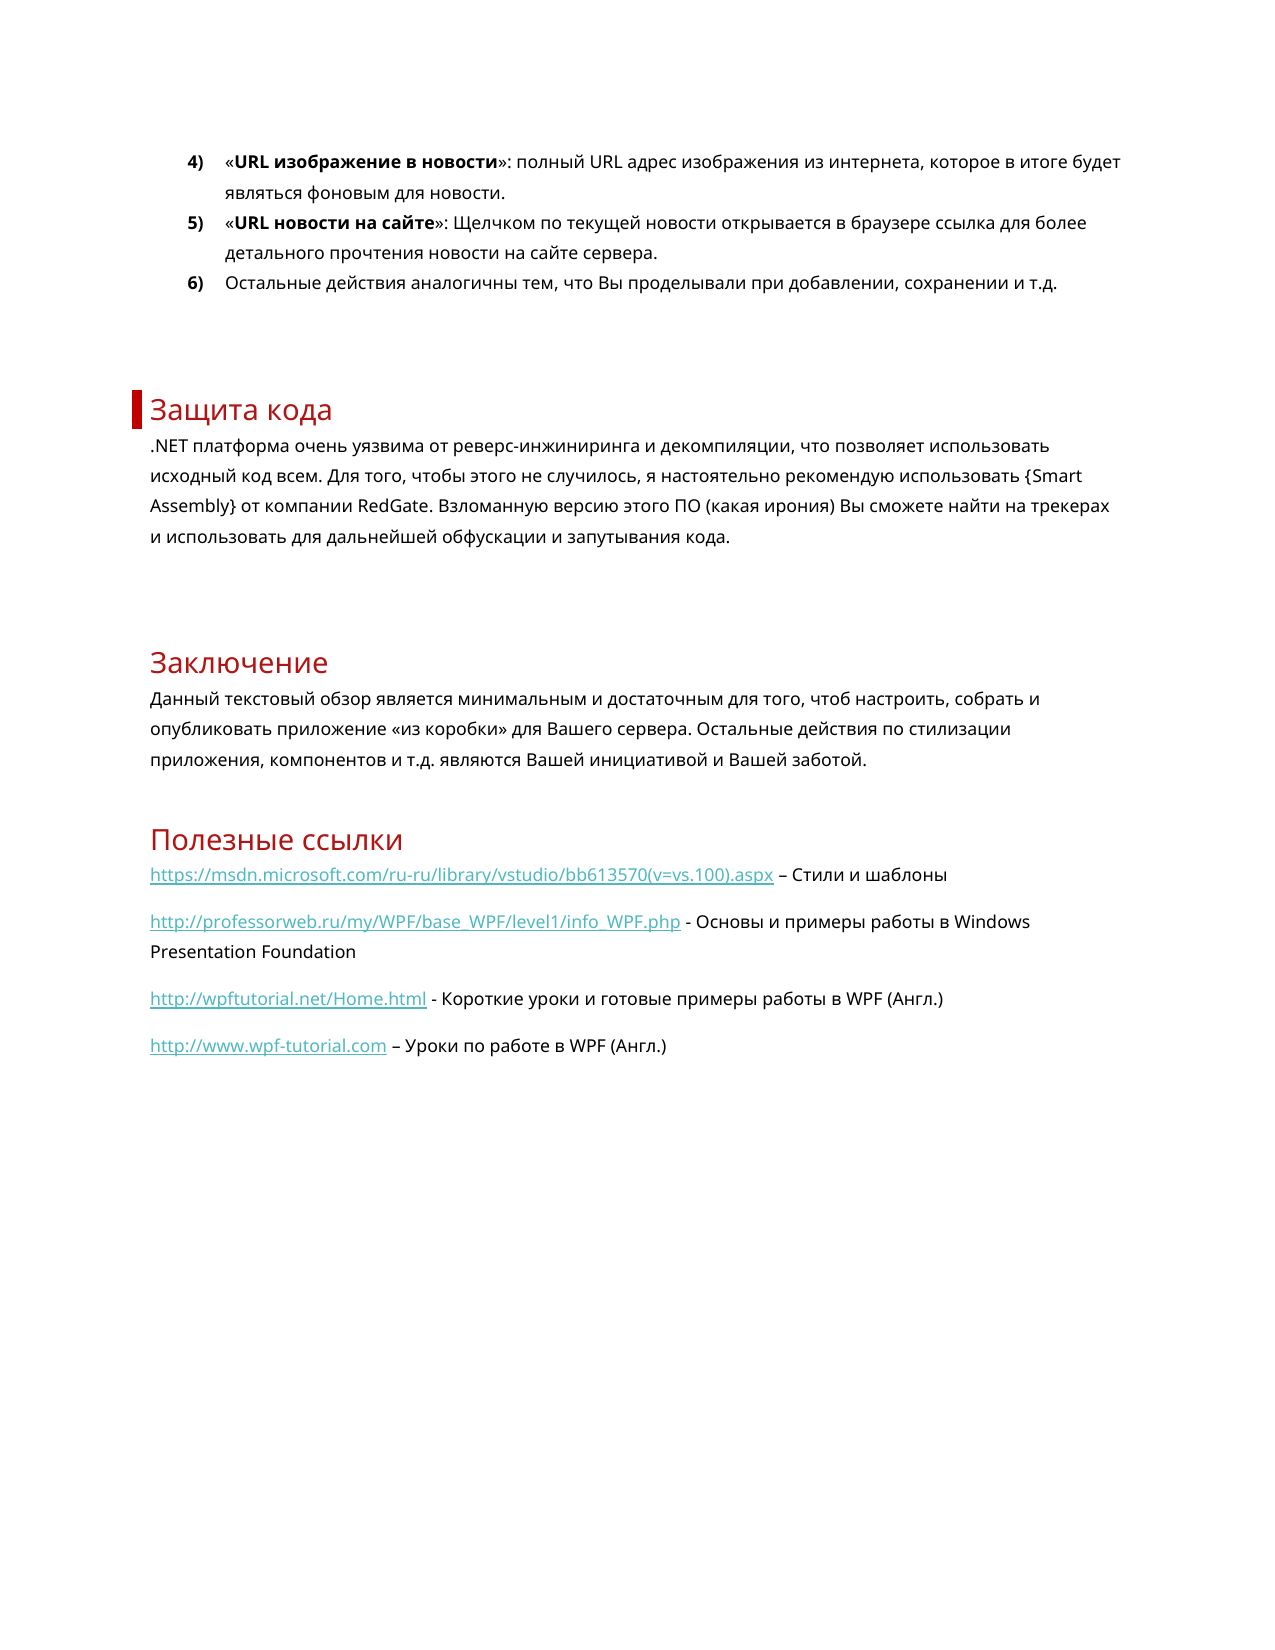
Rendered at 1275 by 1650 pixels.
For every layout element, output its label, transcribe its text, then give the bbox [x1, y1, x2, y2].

list Остальные действия аналогичны тем, что Вы проделывали при добавлении, сохранении и т.д. [187, 271, 1125, 295]
subtitle Заключение [150, 643, 1125, 682]
text https://msdn.microsoft.com/ru-ru/library/vstudio/bb613570(v=vs.100).aspx – Стили и шаблоны [150, 863, 1125, 887]
list «URL изображение в новости»: полный URL адрес изображения из интернета, которое в итоге будет являться фоновым для новости. [187, 150, 1125, 204]
text http://professorweb.ru/my/WPF/base_WPF/level1/info_WPF.php - Основы и примеры работы в Windows Presentation Foundation [150, 910, 1125, 964]
text http://www.wpf-tutorial.com – Уроки по работе в WPF (Англ.) [150, 1034, 1125, 1058]
subtitle Полезные ссылки [150, 819, 1125, 859]
subtitle Защита кода [132, 389, 1125, 429]
text Данный текстовый обзор является минимальным и достаточным для того, чтоб настроить, собрать и опубликовать приложение «из коробки» для Вашего сервера. Остальные действия по стилизации приложения, компонентов и т.д. являются Вашей инициативой и Вашей заботой. [150, 687, 1125, 771]
list «URL новости на сайте»: Щелчком по текущей новости открывается в браузере ссылка для более детального прочтения новости на сайте сервера. [187, 210, 1125, 265]
text http://wpftutorial.net/Home.html - Короткие уроки и готовые примеры работы в WPF (Англ.) [150, 987, 1125, 1011]
text .NET платформа очень уязвима от реверс-инжиниринга и декомпиляции, что позволяет использовать исходный код всем. Для того, чтобы этого не случилось, я настоятельно рекомендую использовать {Smart Assembly} от компании RedGate. Взломанную версию этого ПО (какая ирония) Вы сможете найти на трекерах и использовать для дальнейшей обфускации и запутывания кода. [150, 433, 1125, 548]
